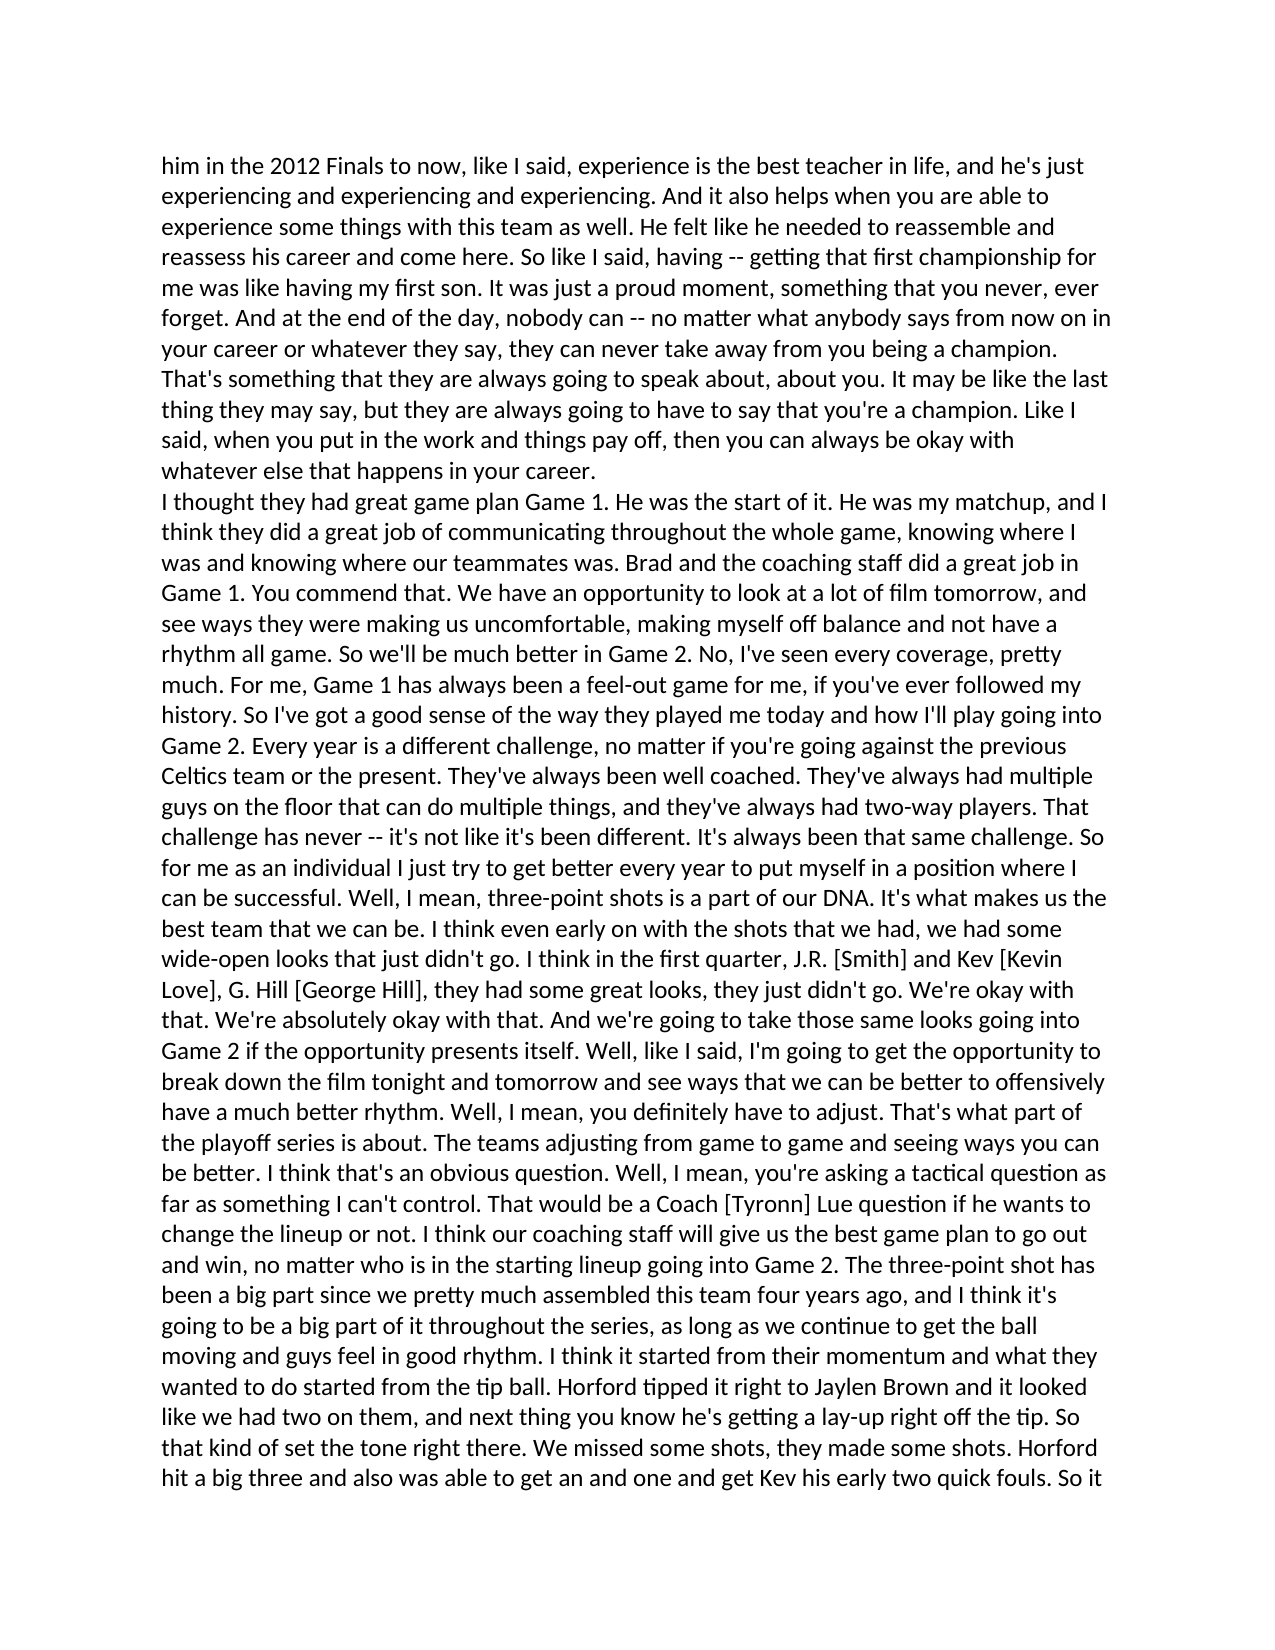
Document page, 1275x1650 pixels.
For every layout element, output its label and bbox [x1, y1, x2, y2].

table_cell [150, 486, 1125, 1493]
table_cell [150, 150, 1125, 486]
